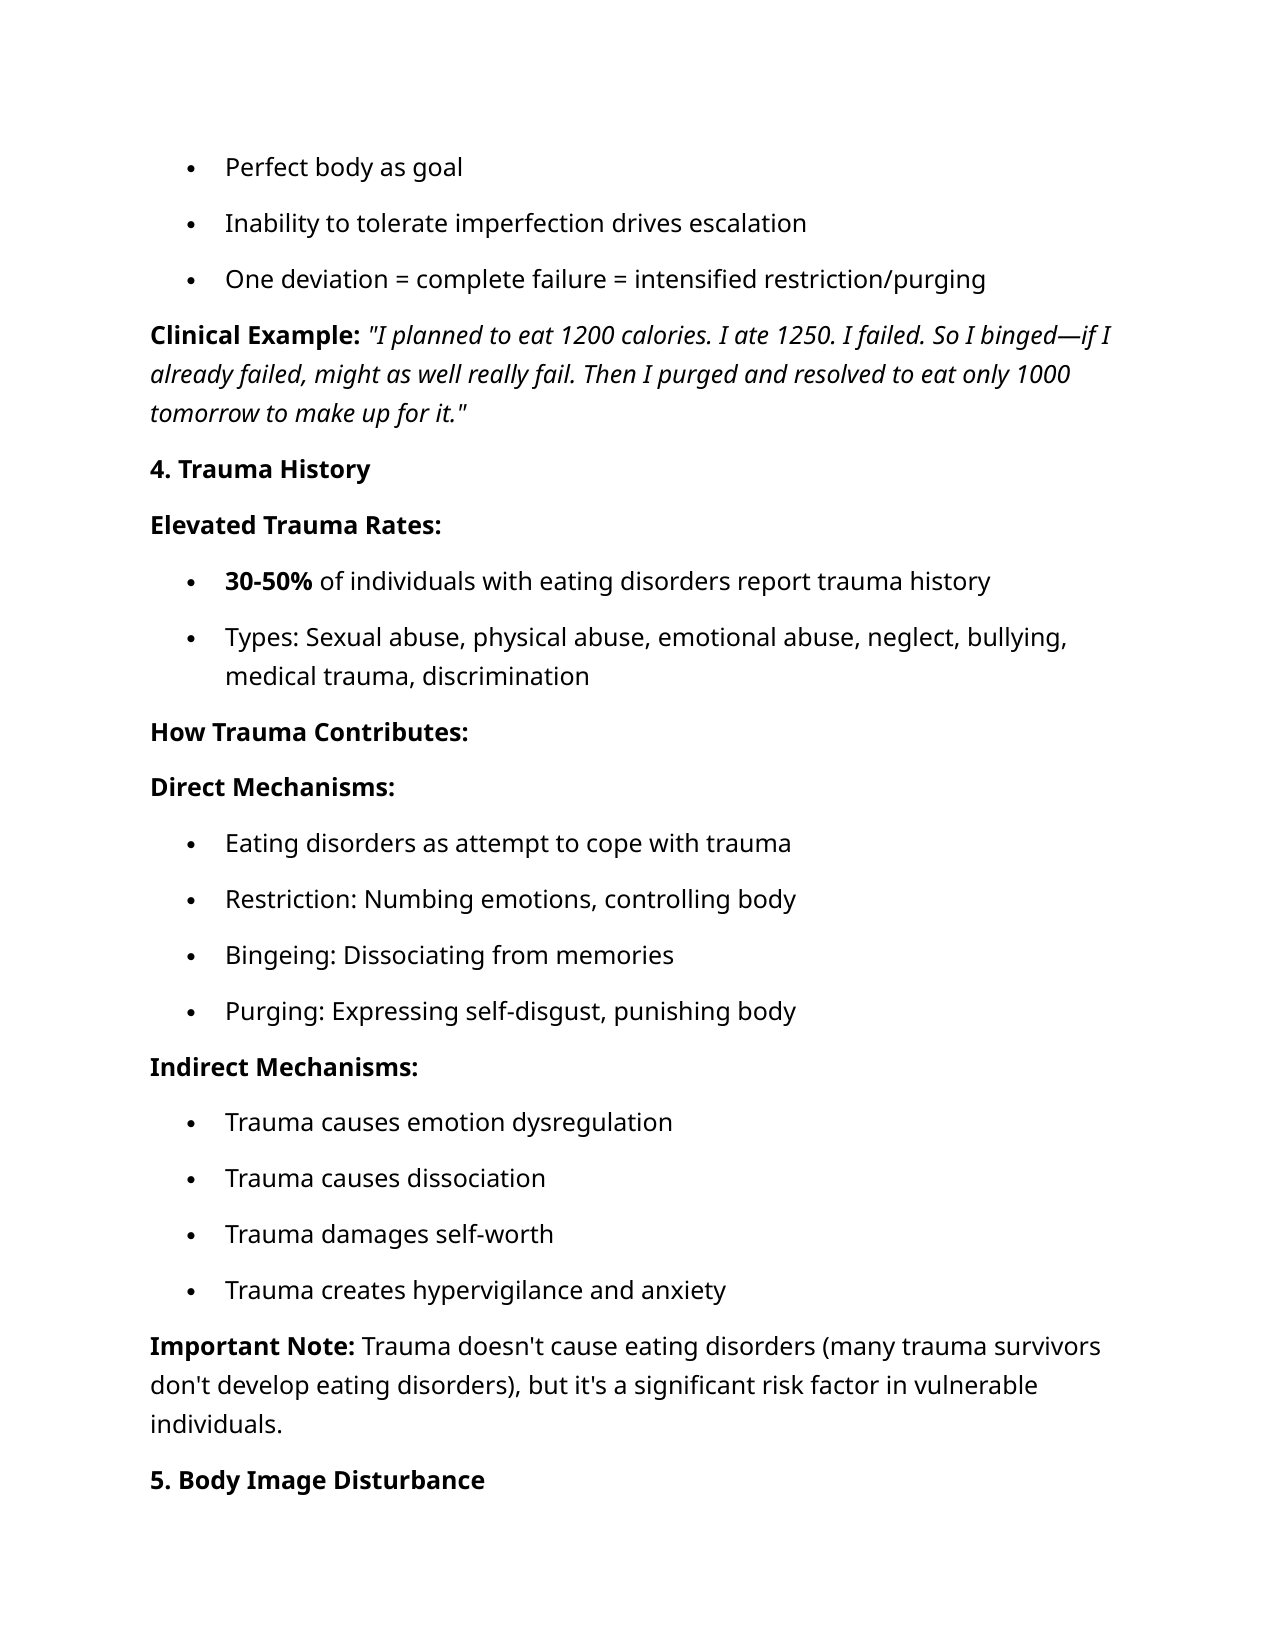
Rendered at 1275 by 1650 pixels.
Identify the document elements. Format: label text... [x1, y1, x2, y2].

text How Trauma Contributes: [150, 714, 1125, 748]
list Inability to tolerate imperfection drives escalation [187, 206, 1125, 240]
list Types: Sexual abuse, physical abuse, emotional abuse, neglect, bullying, medical trauma, discrimination [187, 619, 1125, 692]
list Eating disorders as attempt to cope with trauma [187, 826, 1125, 860]
text Elevated Trauma Rates: [150, 507, 1125, 542]
list One deviation = complete failure = intensified restriction/purging [187, 262, 1125, 296]
text Direct Mechanisms: [150, 770, 1125, 804]
list Perfect body as goal [187, 150, 1125, 184]
list Trauma creates hypervigilance and anxiety [187, 1272, 1125, 1307]
list Trauma causes dissociation [187, 1161, 1125, 1195]
text Indirect Mechanisms: [150, 1049, 1125, 1083]
text Clinical Example: "I planned to eat 1200 calories. I ate 1250. I failed. So I binged—if I already failed, might as well really fail. Then I purged and resolved to eat only 1000 tomorrow to make up for it." [150, 317, 1125, 430]
list Trauma damages self-worth [187, 1217, 1125, 1251]
list Restriction: Numbing emotions, controlling body [187, 882, 1125, 916]
text Important Note: Trauma doesn't cause eating disorders (many trauma survivors don't develop eating disorders), but it's a significant risk factor in vulnerable individuals. [150, 1328, 1125, 1441]
list Purging: Expressing self-disgust, punishing body [187, 993, 1125, 1027]
list Bingeing: Dissociating from memories [187, 937, 1125, 972]
list 30-50% of individuals with eating disorders report trauma history [187, 563, 1125, 597]
list Trauma causes emotion dysregulation [187, 1105, 1125, 1139]
text 4. Trauma History [150, 452, 1125, 486]
text 5. Body Image Disturbance [150, 1462, 1125, 1497]
